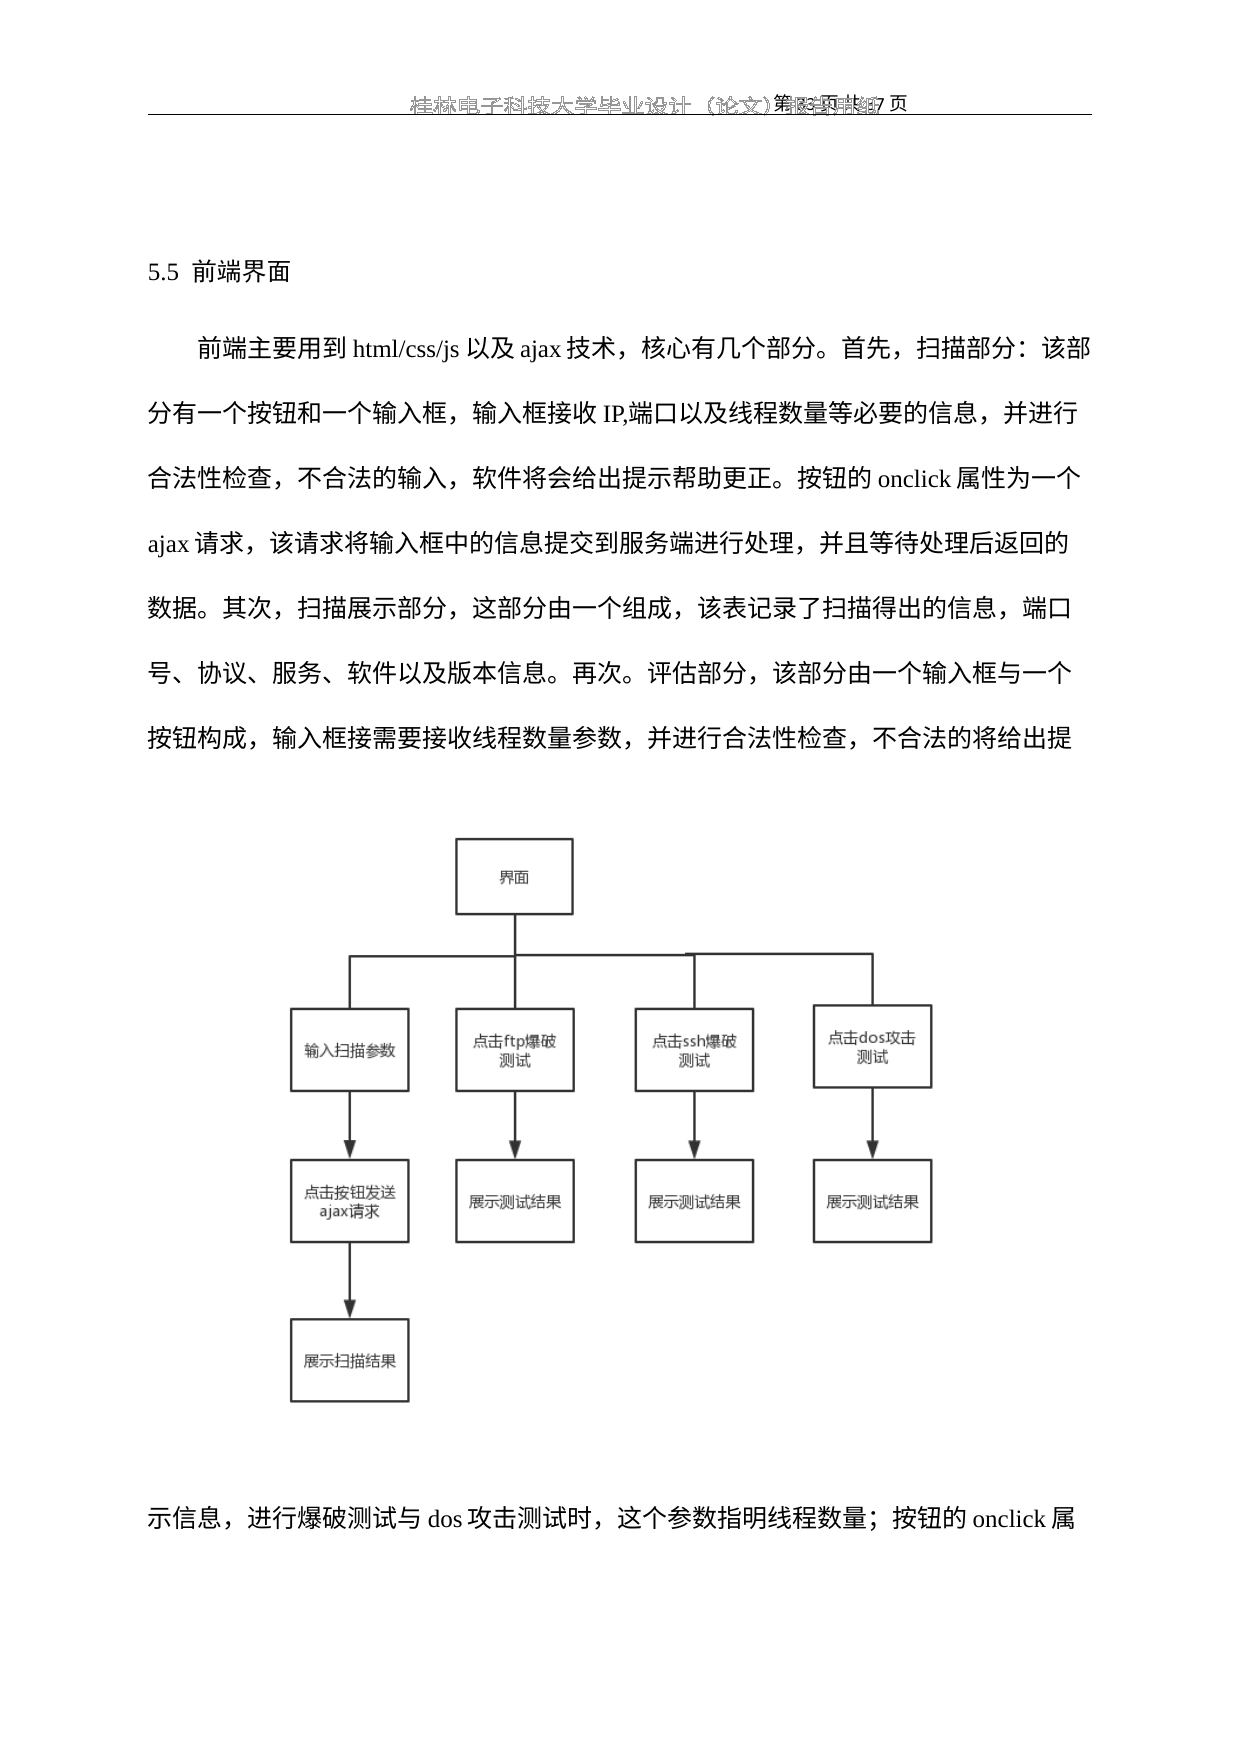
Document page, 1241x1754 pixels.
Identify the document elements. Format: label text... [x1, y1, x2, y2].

picture [235, 783, 1004, 1474]
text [148, 314, 1092, 1549]
subtitle 5.5 前端界面 [148, 254, 1092, 287]
